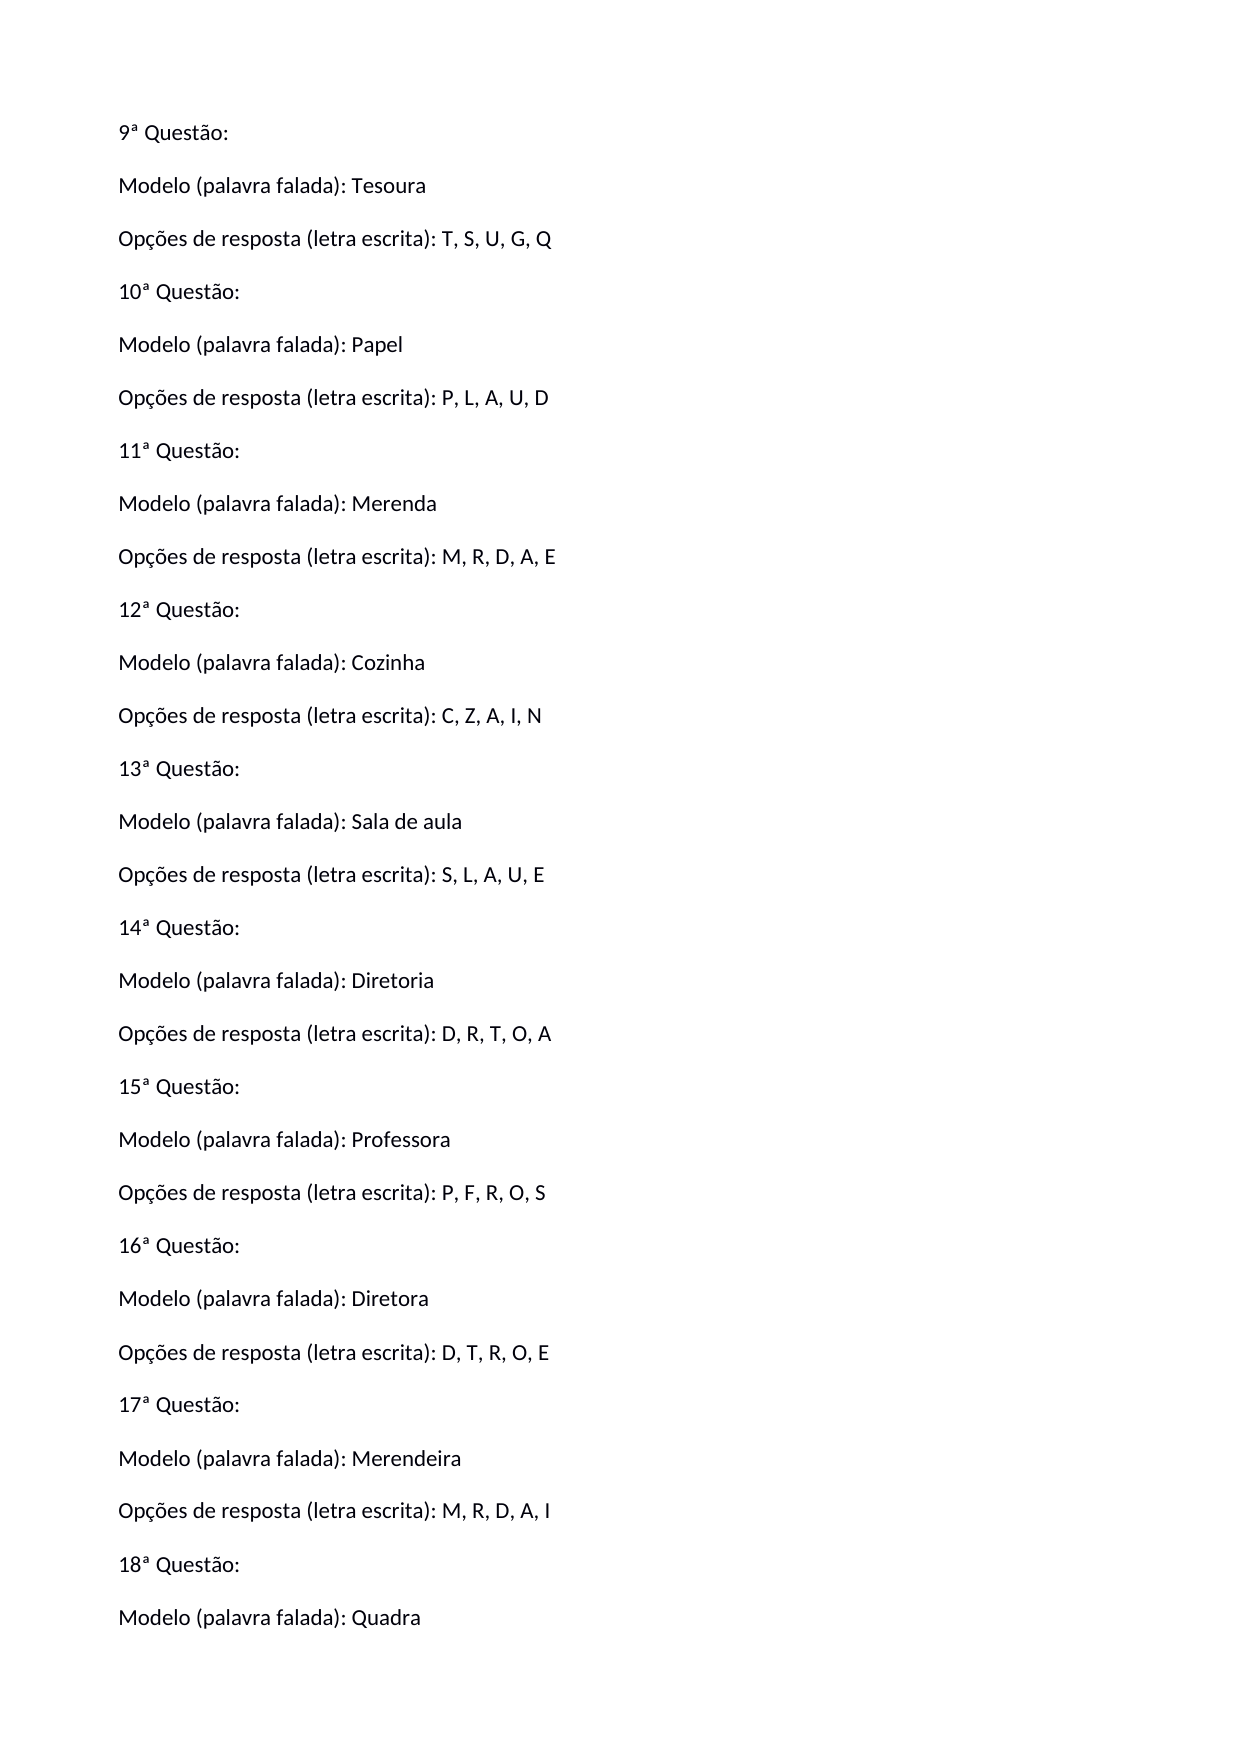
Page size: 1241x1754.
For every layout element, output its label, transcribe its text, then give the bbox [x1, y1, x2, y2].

text Opções de resposta (letra escrita): M, R, D, A, E [118, 542, 1122, 570]
text 9ª Questão: [118, 118, 1122, 146]
text 12ª Questão: [118, 595, 1122, 623]
text Opções de resposta (letra escrita): M, R, D, A, I [118, 1497, 1122, 1525]
text Modelo (palavra falada): Professora [118, 1126, 1122, 1153]
text Opções de resposta (letra escrita): P, F, R, O, S [118, 1178, 1122, 1207]
text Modelo (palavra falada): Merendeira [118, 1444, 1122, 1472]
text Opções de resposta (letra escrita): D, R, T, O, A [118, 1019, 1122, 1047]
text Modelo (palavra falada): Quadra [118, 1603, 1122, 1631]
text Opções de resposta (letra escrita): D, T, R, O, E [118, 1338, 1122, 1366]
text Opções de resposta (letra escrita): S, L, A, U, E [118, 860, 1122, 888]
text 18ª Questão: [118, 1550, 1122, 1578]
text 16ª Questão: [118, 1232, 1122, 1259]
text Modelo (palavra falada): Sala de aula [118, 807, 1122, 835]
text 13ª Questão: [118, 754, 1122, 782]
text Modelo (palavra falada): Papel [118, 330, 1122, 358]
text 11ª Questão: [118, 436, 1122, 464]
text Modelo (palavra falada): Diretora [118, 1284, 1122, 1313]
text Opções de resposta (letra escrita): P, L, A, U, D [118, 383, 1122, 411]
text Modelo (palavra falada): Merenda [118, 489, 1122, 517]
text 17ª Questão: [118, 1391, 1122, 1419]
text Opções de resposta (letra escrita): C, Z, A, I, N [118, 701, 1122, 729]
text Modelo (palavra falada): Diretoria [118, 966, 1122, 994]
text 15ª Questão: [118, 1072, 1122, 1101]
text Opções de resposta (letra escrita): T, S, U, G, Q [118, 224, 1122, 252]
text 10ª Questão: [118, 277, 1122, 305]
text 14ª Questão: [118, 913, 1122, 941]
text Modelo (palavra falada): Cozinha [118, 648, 1122, 676]
text Modelo (palavra falada): Tesoura [118, 171, 1122, 199]
